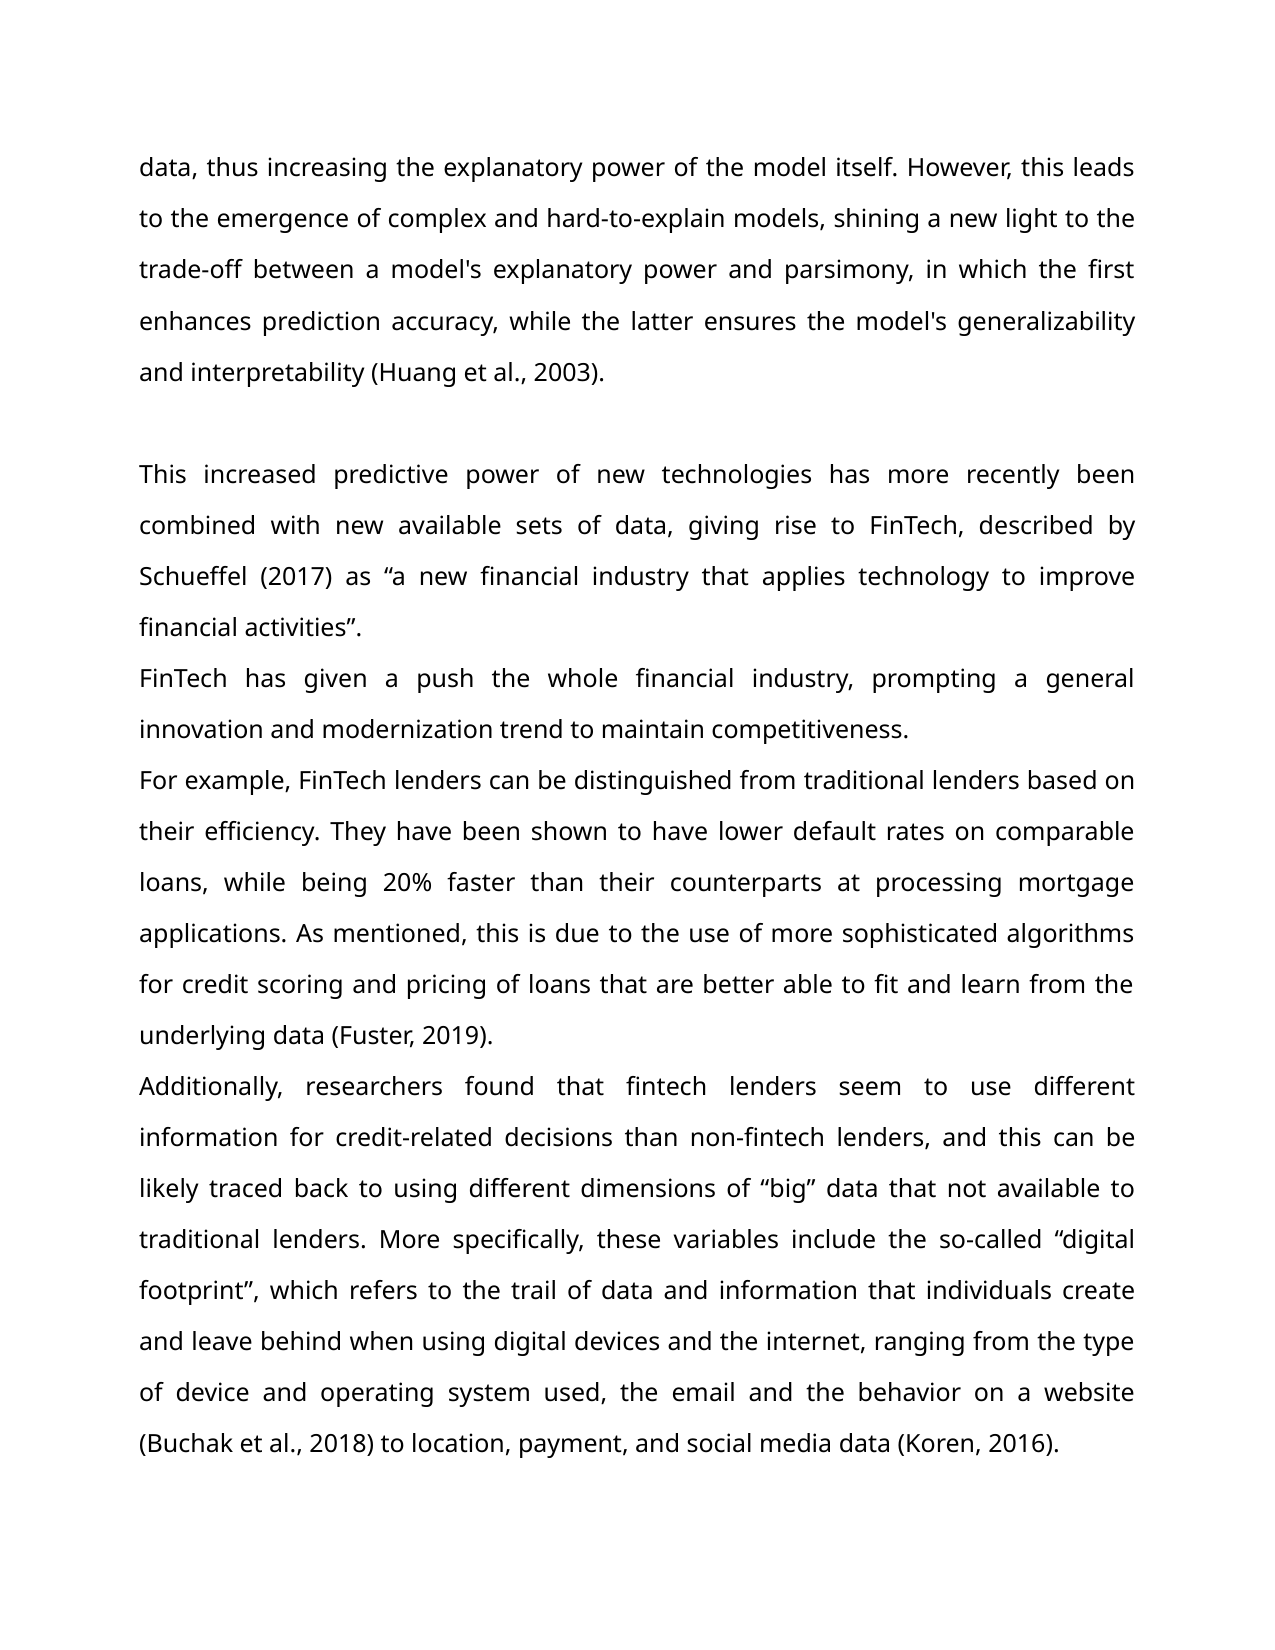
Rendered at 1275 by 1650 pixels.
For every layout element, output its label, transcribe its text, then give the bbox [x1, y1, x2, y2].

text Additionally, researchers found that fintech lenders seem to use different information for credit-related decisions than non-fintech lenders, and this can be likely traced back to using different dimensions of “big” data that not available to traditional lenders. More specifically, these variables include the so-called “digital footprint”, which refers to the trail of data and information that individuals create and leave behind when using digital devices and the internet, ranging from the type of device and operating system used, the email and the behavior on a website (Buchak et al., 2018) to location, payment, and social media data (Koren, 2016). [139, 1069, 1136, 1460]
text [139, 150, 1136, 388]
text FinTech has given a push the whole financial industry, prompting a general innovation and modernization trend to maintain competitiveness. [139, 660, 1136, 746]
text This increased predictive power of new technologies has more recently been combined with new available sets of data, giving rise to FinTech, described by Schueffel (2017) as “a new financial industry that applies technology to improve financial activities”. [139, 456, 1136, 643]
text For example, FinTech lenders can be distinguished from traditional lenders based on their efficiency. They have been shown to have lower default rates on comparable loans, while being 20% faster than their counterparts at processing mortgage applications. As mentioned, this is due to the use of more sophisticated algorithms for credit scoring and pricing of loans that are better able to fit and learn from the underlying data (Fuster, 2019). [139, 762, 1136, 1052]
